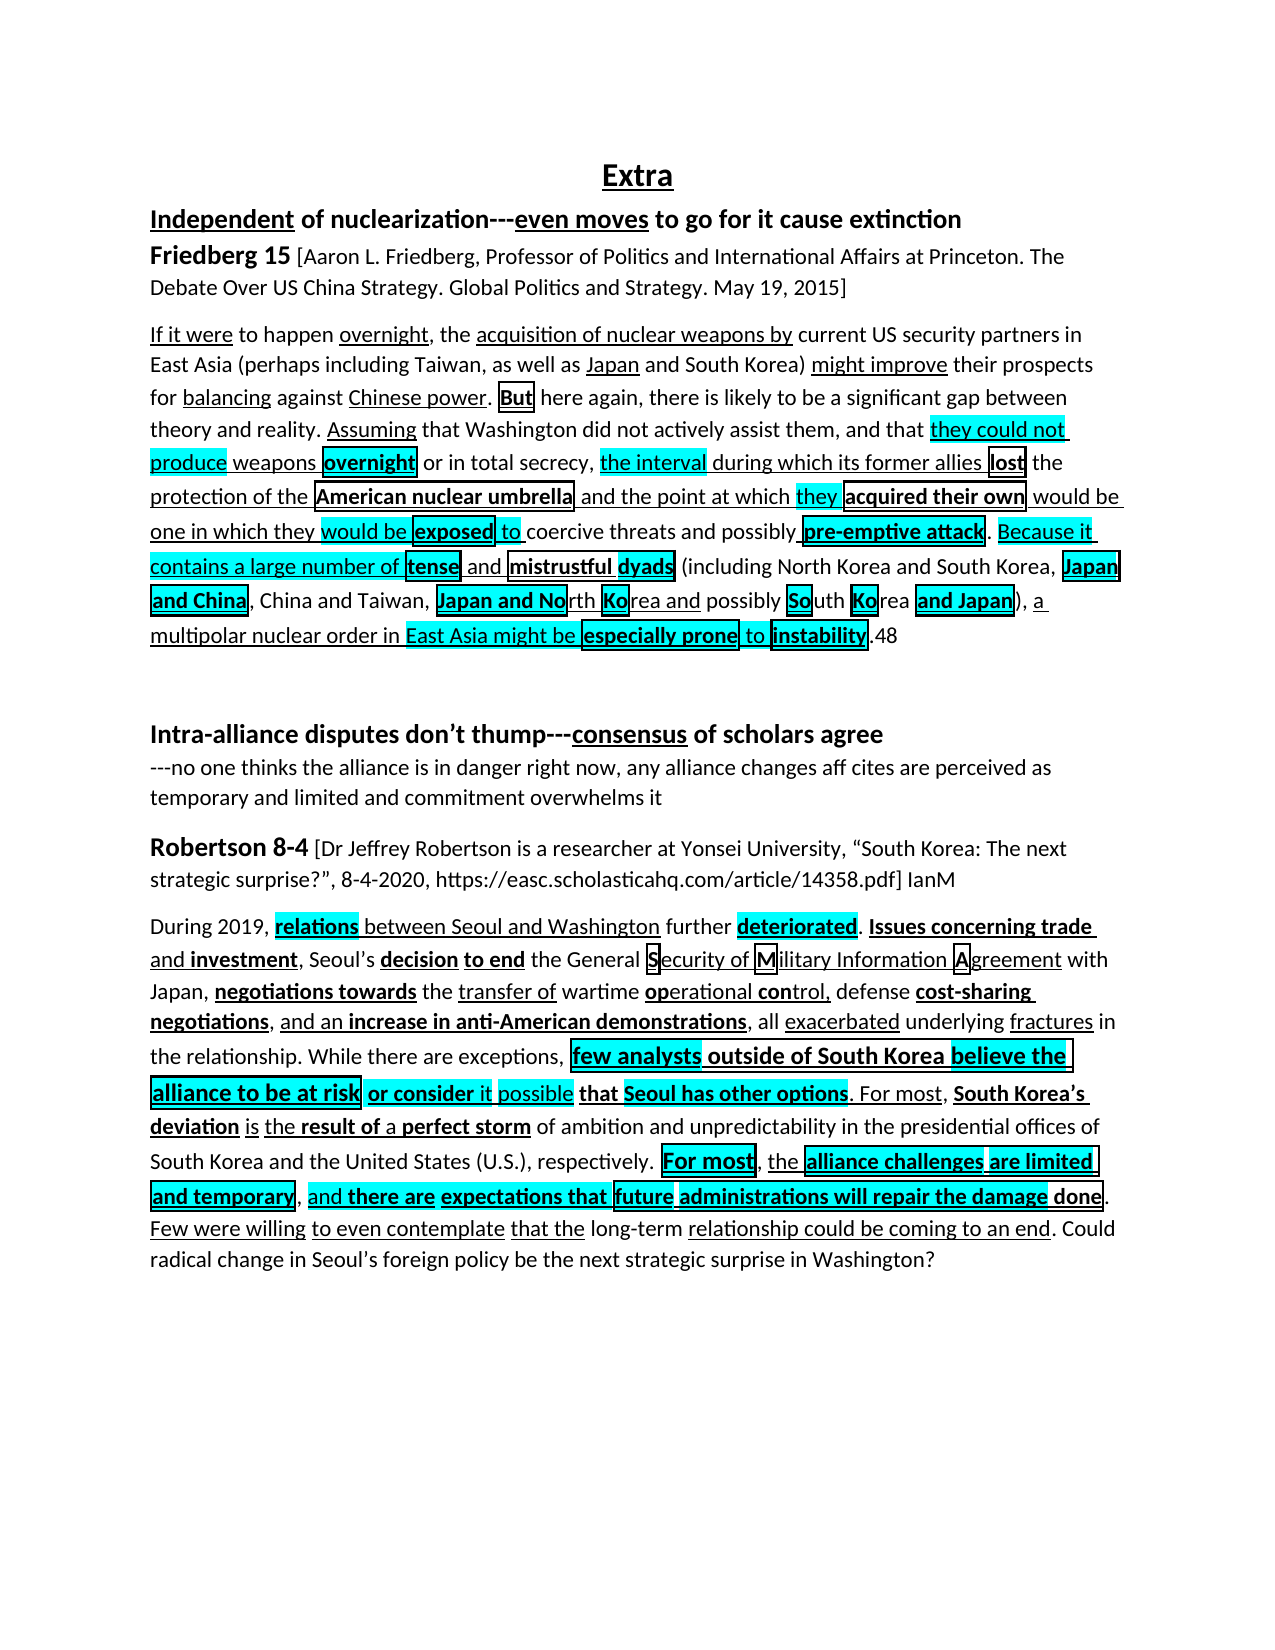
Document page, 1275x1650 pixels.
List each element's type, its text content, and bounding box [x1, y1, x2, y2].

text Friedberg 15 [Aaron L. Friedberg, Professor of Politics and International Affairs at Princeton. The Debate Over US China Strategy. Global Politics and Strategy. May 19, 2015] [150, 238, 1125, 301]
text Robertson 8-4 [Dr Jeffrey Robertson is a researcher at Yonsei University, “South Korea: The next strategic surprise?”, 8-4-2020, https://easc.scholasticahq.com/article/14358.pdf] IanM [150, 830, 1125, 893]
subtitle Independent of nuclearization---even moves to go for it cause extinction [150, 202, 1125, 235]
subtitle Extra [150, 154, 1125, 195]
text During 2019, relations between Seoul and Washington further deteriorated. Issues concerning trade and investment, Seoul’s decision to end the General Security of Military Information Agreement with Japan, negotiations towards the transfer of wartime operational control, defense cost-sharing negotiations, and an increase in anti-American demonstrations, all exacerbated underlying fractures in the relationship. While there are exceptions, few analysts outside of South Korea believe the alliance to be at risk or consider it possible that Seoul has other options. For most, South Korea’s deviation is the result of a perfect storm of ambition and unpredictability in the presidential offices of South Korea and the United States (U.S.), respectively. For most, the alliance challenges are limited and temporary, and there are expectations that future administrations will repair the damage done. Few were willing to even contemplate that the long-term relationship could be coming to an end. Could radical change in Seoul’s foreign policy be the next strategic surprise in Washington? [150, 912, 1125, 1273]
subtitle Intra-alliance disputes don’t thump---consensus of scholars agree [150, 717, 1125, 750]
text ---no one thinks the alliance is in danger right now, any alliance changes aff cites are perceived as temporary and limited and commitment overwhelms it [150, 753, 1125, 811]
text If it were to happen overnight, the acquisition of nuclear weapons by current US security partners in East Asia (perhaps including Taiwan, as well as Japan and South Korea) might improve their prospects for balancing against Chinese power. But here again, there is likely to be a significant gap between theory and reality. Assuming that Washington did not actively assist them, and that they could not produce weapons overnight or in total secrecy, the interval during which its former allies lost the protection of the American nuclear umbrella and the point at which they acquired their own would be one in which they would be exposed to coercive threats and possibly pre-emptive attack. Because it contains a large number of tense and mistrustful dyads (including North Korea and South Korea, Japan and China, China and Taiwan, Japan and North Korea and possibly South Korea and Japan), a multipolar nuclear order in East Asia might be especially prone to instability.48 [150, 320, 1125, 651]
